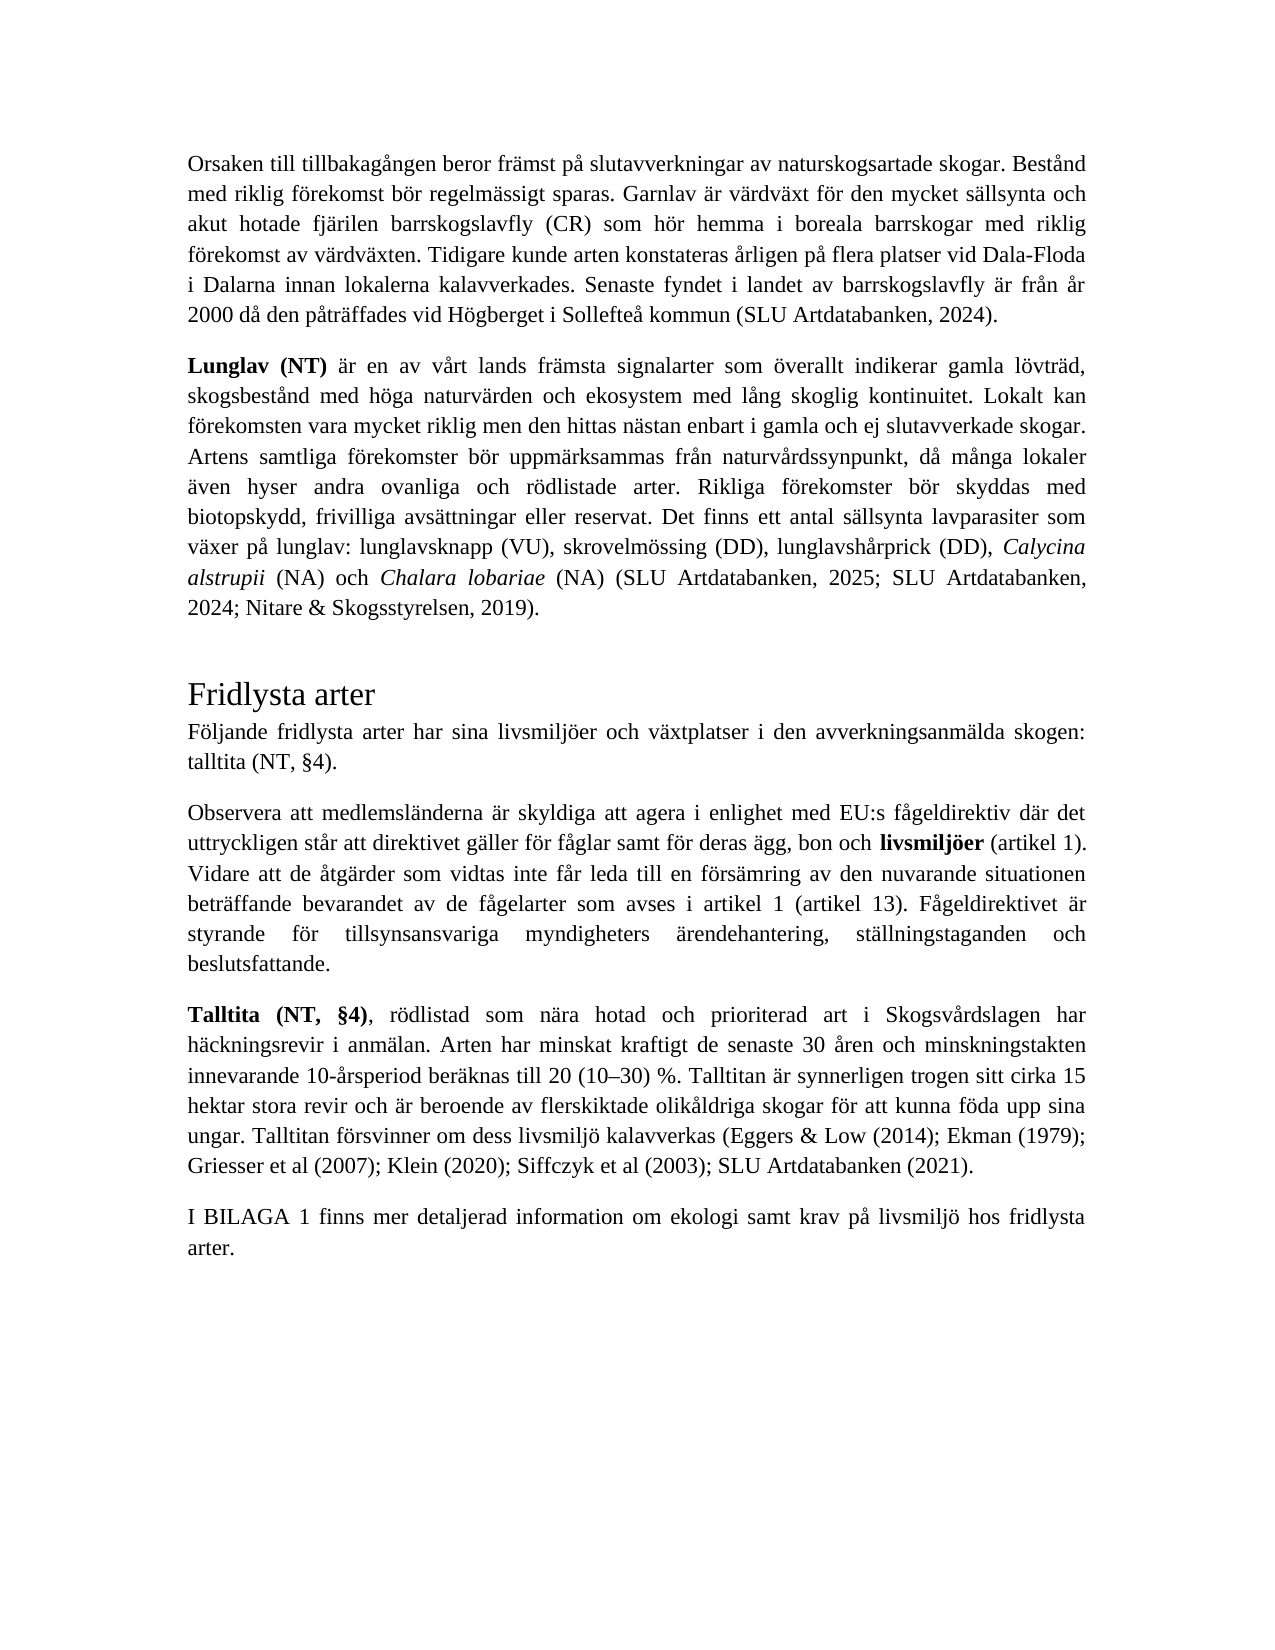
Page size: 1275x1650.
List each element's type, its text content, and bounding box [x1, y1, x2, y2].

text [187, 150, 1087, 327]
text I BILAGA 1 finns mer detaljerad information om ekologi samt krav på livsmiljö hos fridlysta arter. [187, 1203, 1087, 1260]
text Följande fridlysta arter har sina livsmiljöer och växtplatser i den avverkningsanmälda skogen: talltita (NT, §4). [187, 718, 1087, 774]
subtitle Fridlysta arter [187, 674, 1087, 712]
text Lunglav (NT) är en av vårt lands främsta signalarter som överallt indikerar gamla lövträd, skogsbestånd med höga naturvärden och ekosystem med lång skoglig kontinuitet. Lokalt kan förekomsten vara mycket riklig men den hittas nästan enbart i gamla och ej slutavverkade skogar. Artens samtliga förekomster bör uppmärksammas från naturvårdssynpunkt, då många lokaler även hyser andra ovanliga och rödlistade arter. Rikliga förekomster bör skyddas med biotopskydd, frivilliga avsättningar eller reservat. Det finns ett antal sällsynta lavparasiter som växer på lunglav: lunglavsknapp (VU), skrovelmössing (DD), lunglavshårprick (DD), Calycina alstrupii (NA) och Chalara lobariae (NA) (SLU Artdatabanken, 2025; SLU Artdatabanken, 2024; Nitare & Skogsstyrelsen, 2019). [187, 352, 1087, 620]
text Observera att medlemsländerna är skyldiga att agera i enlighet med EU:s fågeldirektiv där det uttryckligen står att direktivet gäller för fåglar samt för deras ägg, bon och livsmiljöer (artikel 1). Vidare att de åtgärder som vidtas inte får leda till en försämring av den nuvarande situationen beträffande bevarandet av de fågelarter som avses i artikel 1 (artikel 13). Fågeldirektivet är styrande för tillsynsansvariga myndigheters ärendehantering, ställningstaganden och beslutsfattande. [187, 799, 1087, 977]
text Talltita (NT, §4), rödlistad som nära hotad och prioriterad art i Skogsvårdslagen har häckningsrevir i anmälan. Arten har minskat kraftigt de senaste 30 åren och minskningstakten innevarande 10-årsperiod beräknas till 20 (10–30) %. Talltitan är synnerligen trogen sitt cirka 15 hektar stora revir och är beroende av flerskiktade olikåldriga skogar för att kunna föda upp sina ungar. Talltitan försvinner om dess livsmiljö kalavverkas (Eggers & Low (2014); Ekman (1979); Griesser et al (2007); Klein (2020); Siffczyk et al (2003); SLU Artdatabanken (2021). [187, 1001, 1087, 1179]
